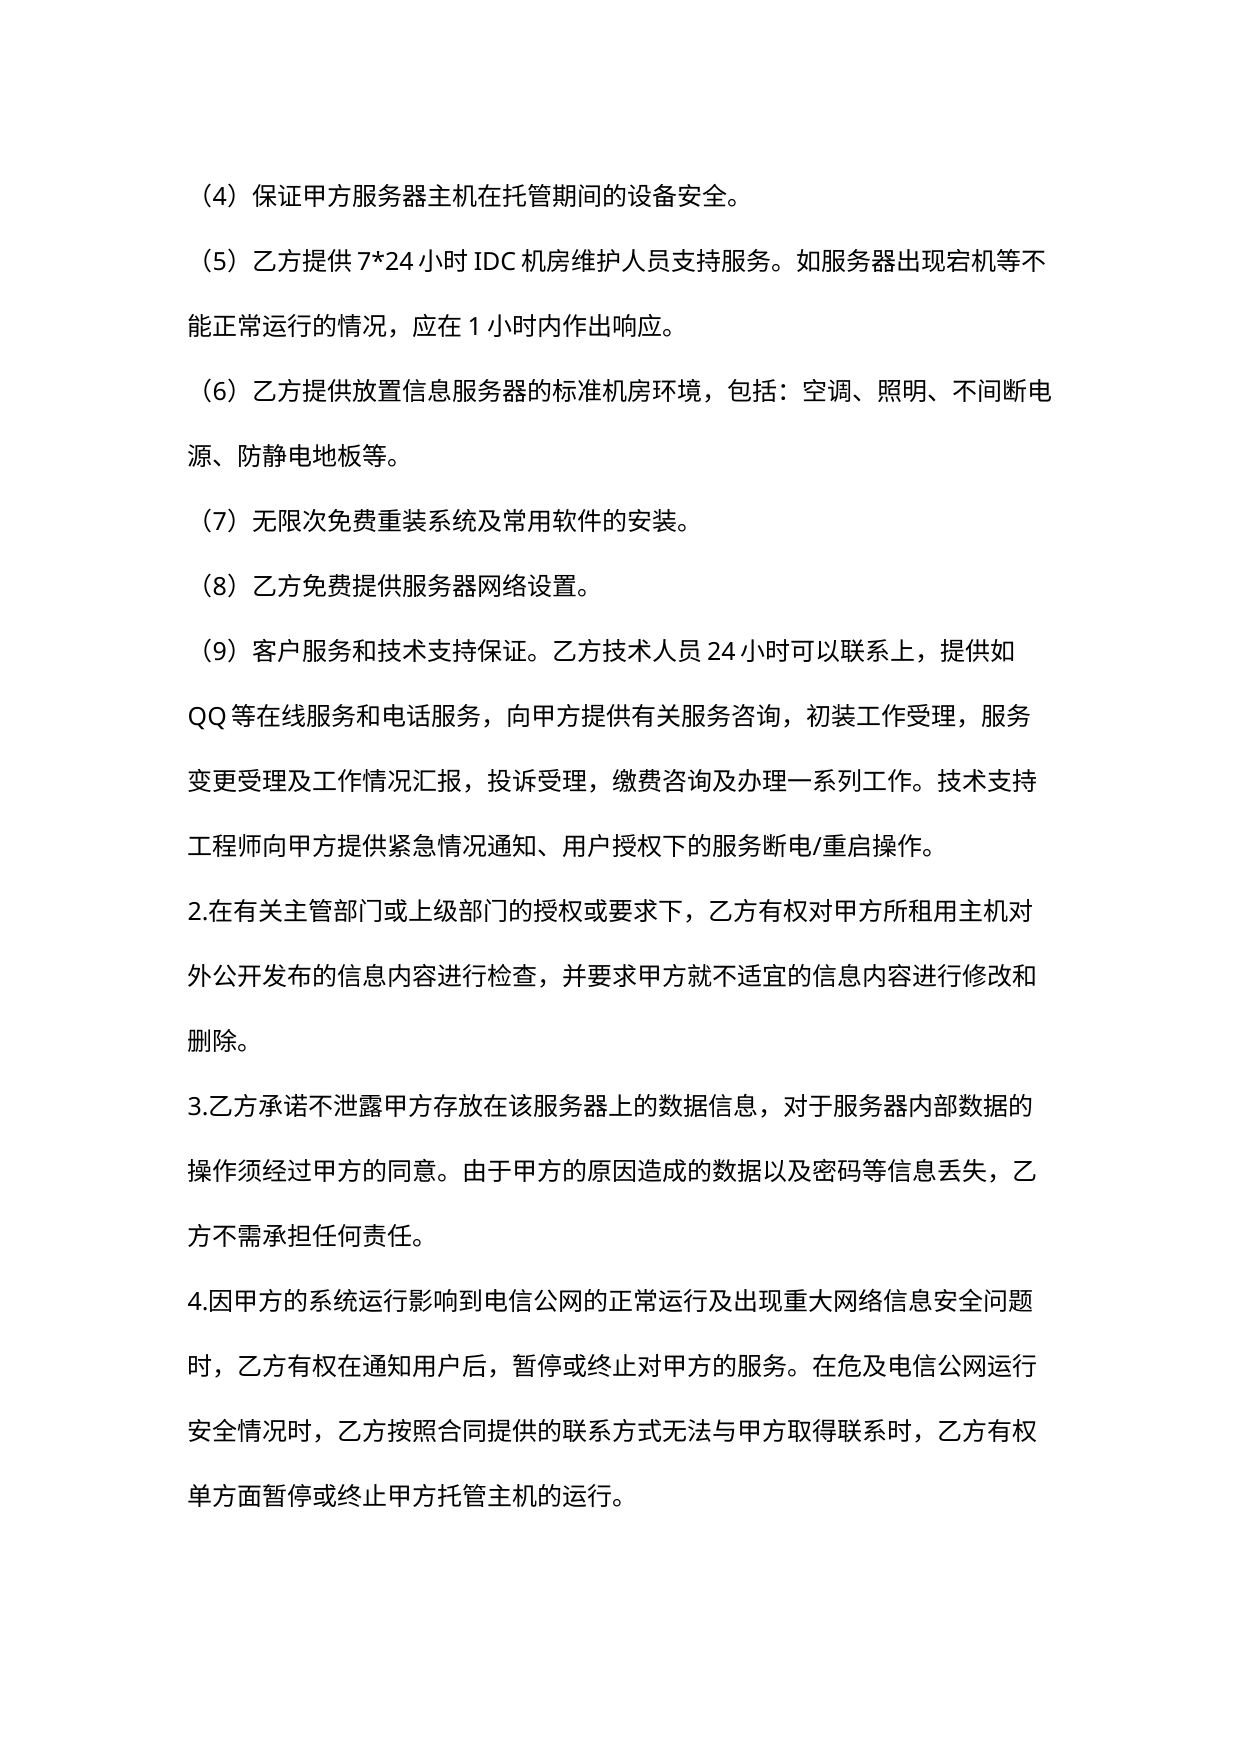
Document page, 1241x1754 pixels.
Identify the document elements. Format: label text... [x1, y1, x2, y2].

text （9）客户服务和技术支持保证。乙方技术人员24小时可以联系上，提供如QQ等在线服务和电话服务，向甲方提供有关服务咨询，初装工作受理，服务变更受理及工作情况汇报，投诉受理，缴费咨询及办理一系列工作。技术支持工程师向甲方提供紧急情况通知、用户授权下的服务断电/重启操作。 [187, 617, 1053, 877]
text 3.乙方承诺不泄露甲方存放在该服务器上的数据信息，对于服务器内部数据的操作须经过甲方的同意。由于甲方的原因造成的数据以及密码等信息丢失，乙方不需承担任何责任。 [187, 1072, 1053, 1267]
text （6）乙方提供放置信息服务器的标准机房环境，包括：空调、照明、不间断电源、防静电地板等。 [187, 357, 1053, 487]
text （4）保证甲方服务器主机在托管期间的设备安全。 [187, 162, 1053, 227]
text （5）乙方提供7*24小时IDC机房维护人员支持服务。如服务器出现宕机等不能正常运行的情况，应在1小时内作出响应。 [187, 227, 1053, 357]
text 2.在有关主管部门或上级部门的授权或要求下，乙方有权对甲方所租用主机对外公开发布的信息内容进行检查，并要求甲方就不适宜的信息内容进行修改和删除。 [187, 877, 1053, 1072]
text （7）无限次免费重装系统及常用软件的安装。 [187, 487, 1053, 552]
text 4.因甲方的系统运行影响到电信公网的正常运行及出现重大网络信息安全问题时，乙方有权在通知用户后，暂停或终止对甲方的服务。在危及电信公网运行安全情况时，乙方按照合同提供的联系方式无法与甲方取得联系时，乙方有权单方面暂停或终止甲方托管主机的运行。 [187, 1267, 1053, 1527]
text （8）乙方免费提供服务器网络设置。 [187, 552, 1053, 617]
